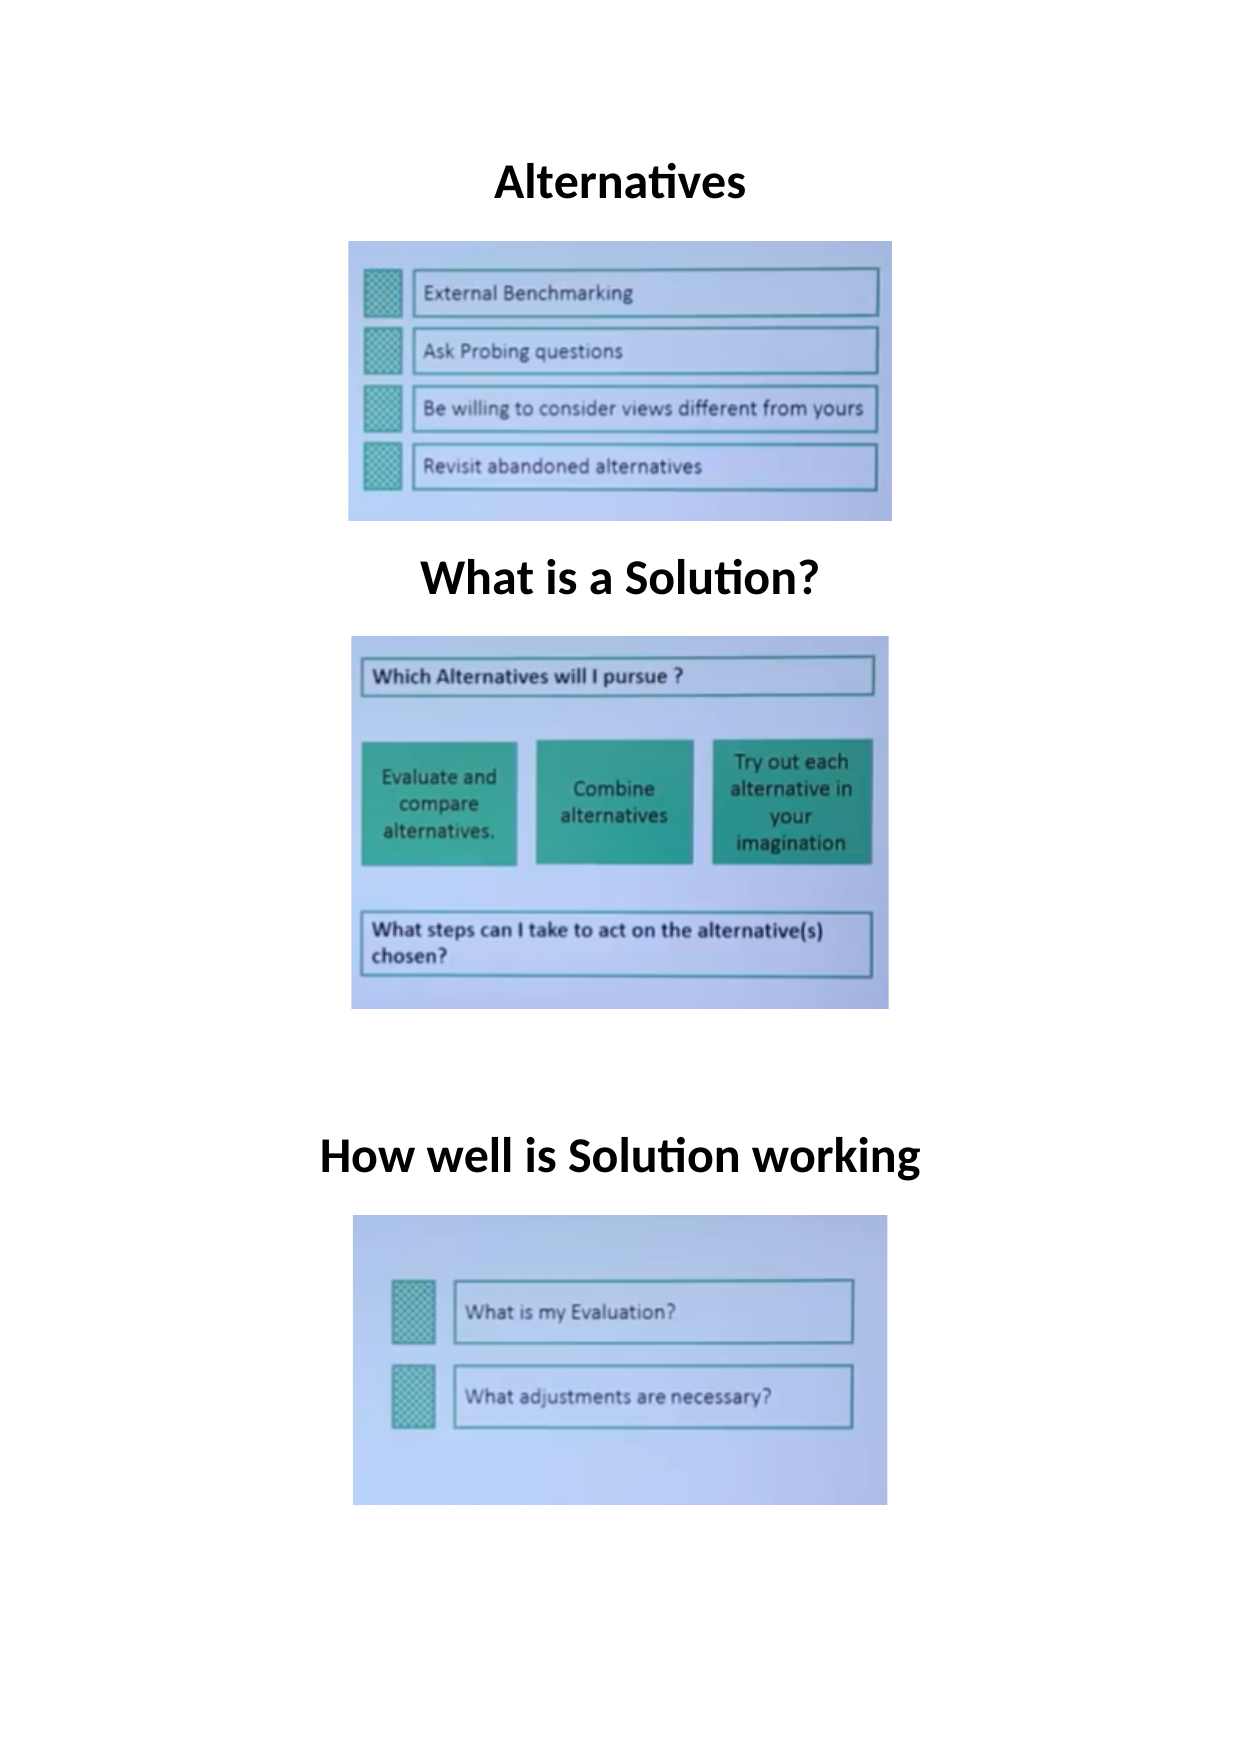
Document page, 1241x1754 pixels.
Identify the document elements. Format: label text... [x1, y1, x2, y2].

text What is a Solution? [150, 546, 1090, 607]
text How well is Solution working [150, 1124, 1090, 1185]
picture [351, 636, 889, 1009]
picture [348, 241, 892, 521]
text Alternatives [150, 150, 1090, 211]
picture [352, 1215, 888, 1505]
